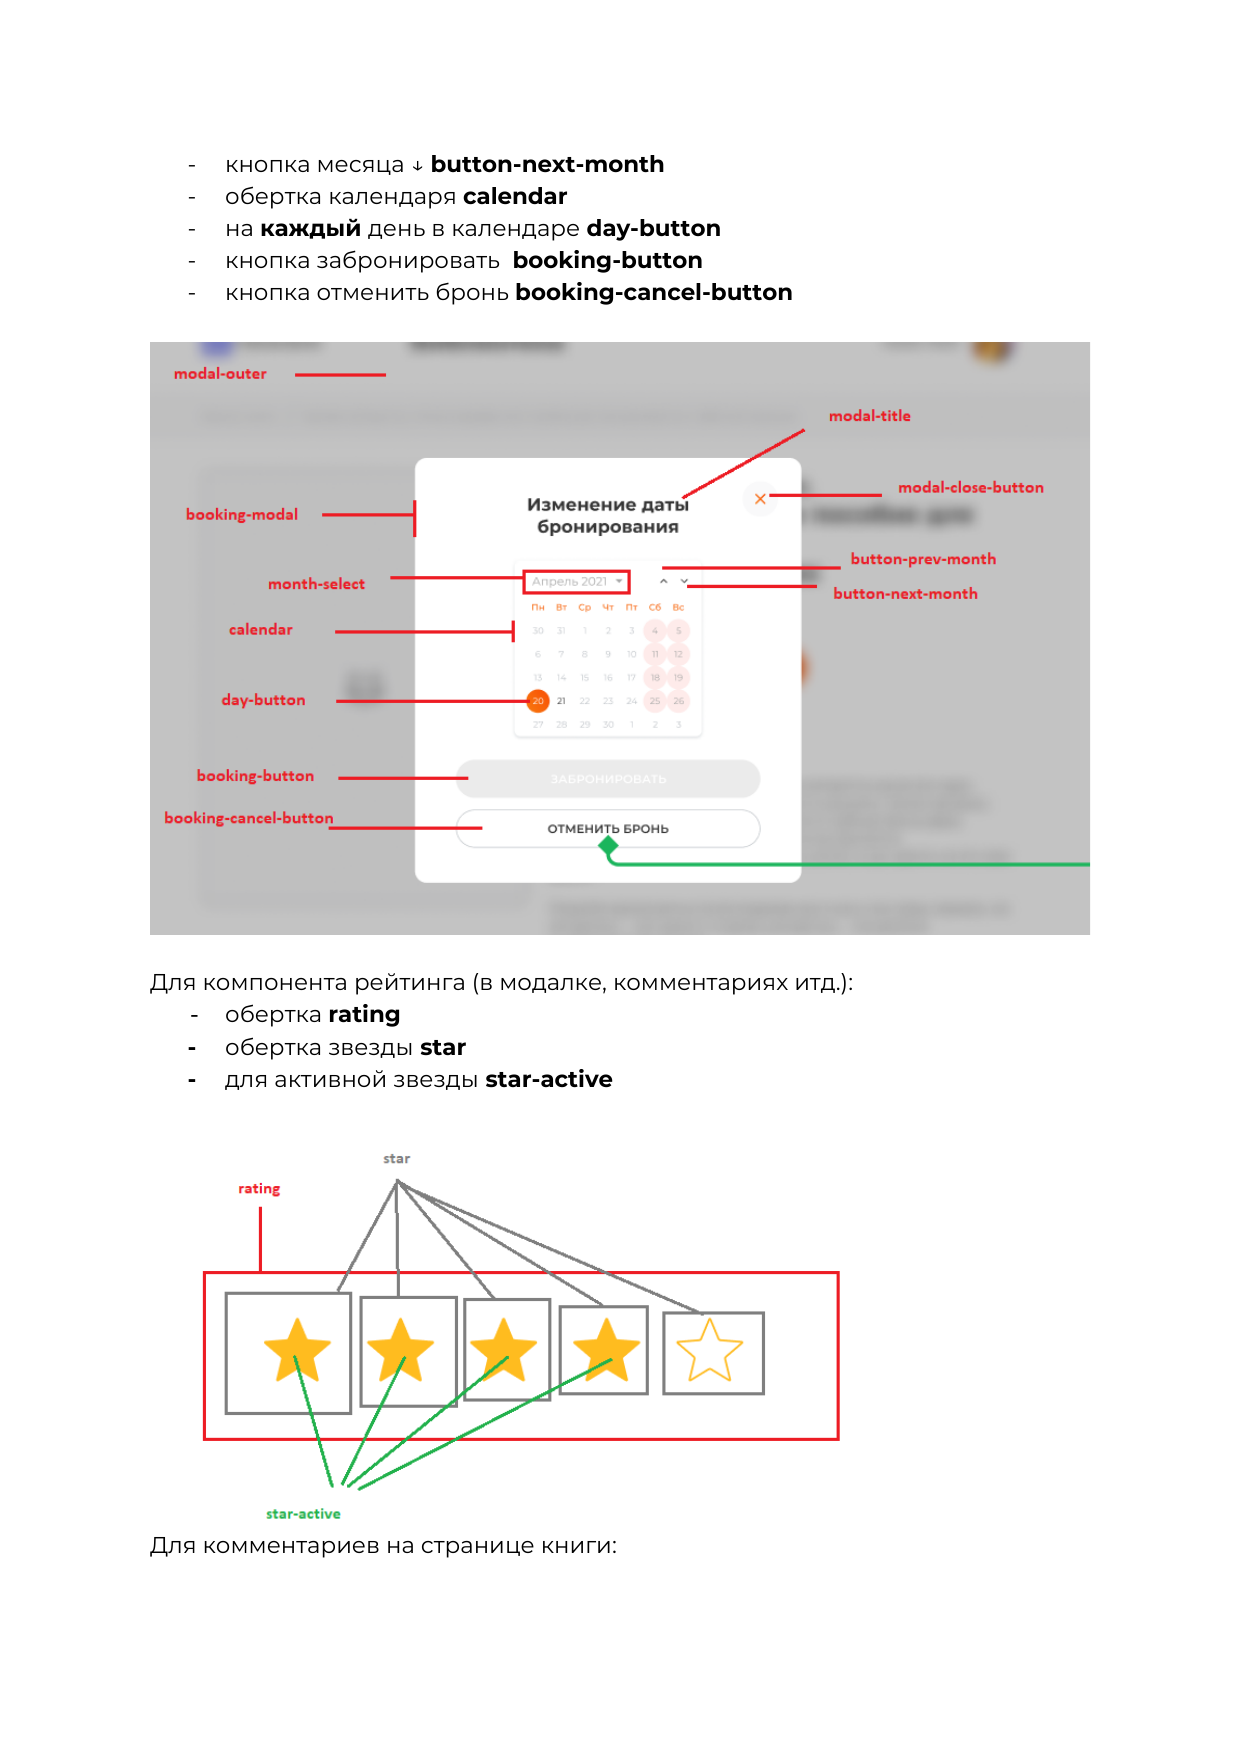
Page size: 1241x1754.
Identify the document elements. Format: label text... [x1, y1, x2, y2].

list для активной звезды star-active [187, 1065, 1090, 1093]
list на каждый день в календаре day-button [187, 214, 1090, 242]
text Для комментариев на странице книги: [150, 1532, 1090, 1559]
list обертка rating [187, 1000, 1090, 1029]
list кнопка месяца ↓ button-next-month [187, 150, 1090, 178]
picture [150, 342, 1091, 935]
list обертка календаря calendar [187, 182, 1090, 210]
picture [150, 1127, 875, 1528]
list кнопка отменить бронь booking-cancel-button [187, 278, 1090, 306]
list обертка звезды star [187, 1033, 1090, 1061]
text Для компонента рейтинга (в модалке, комментариях итд.): [150, 968, 1090, 996]
list кнопка забронировать booking-button [187, 246, 1090, 274]
